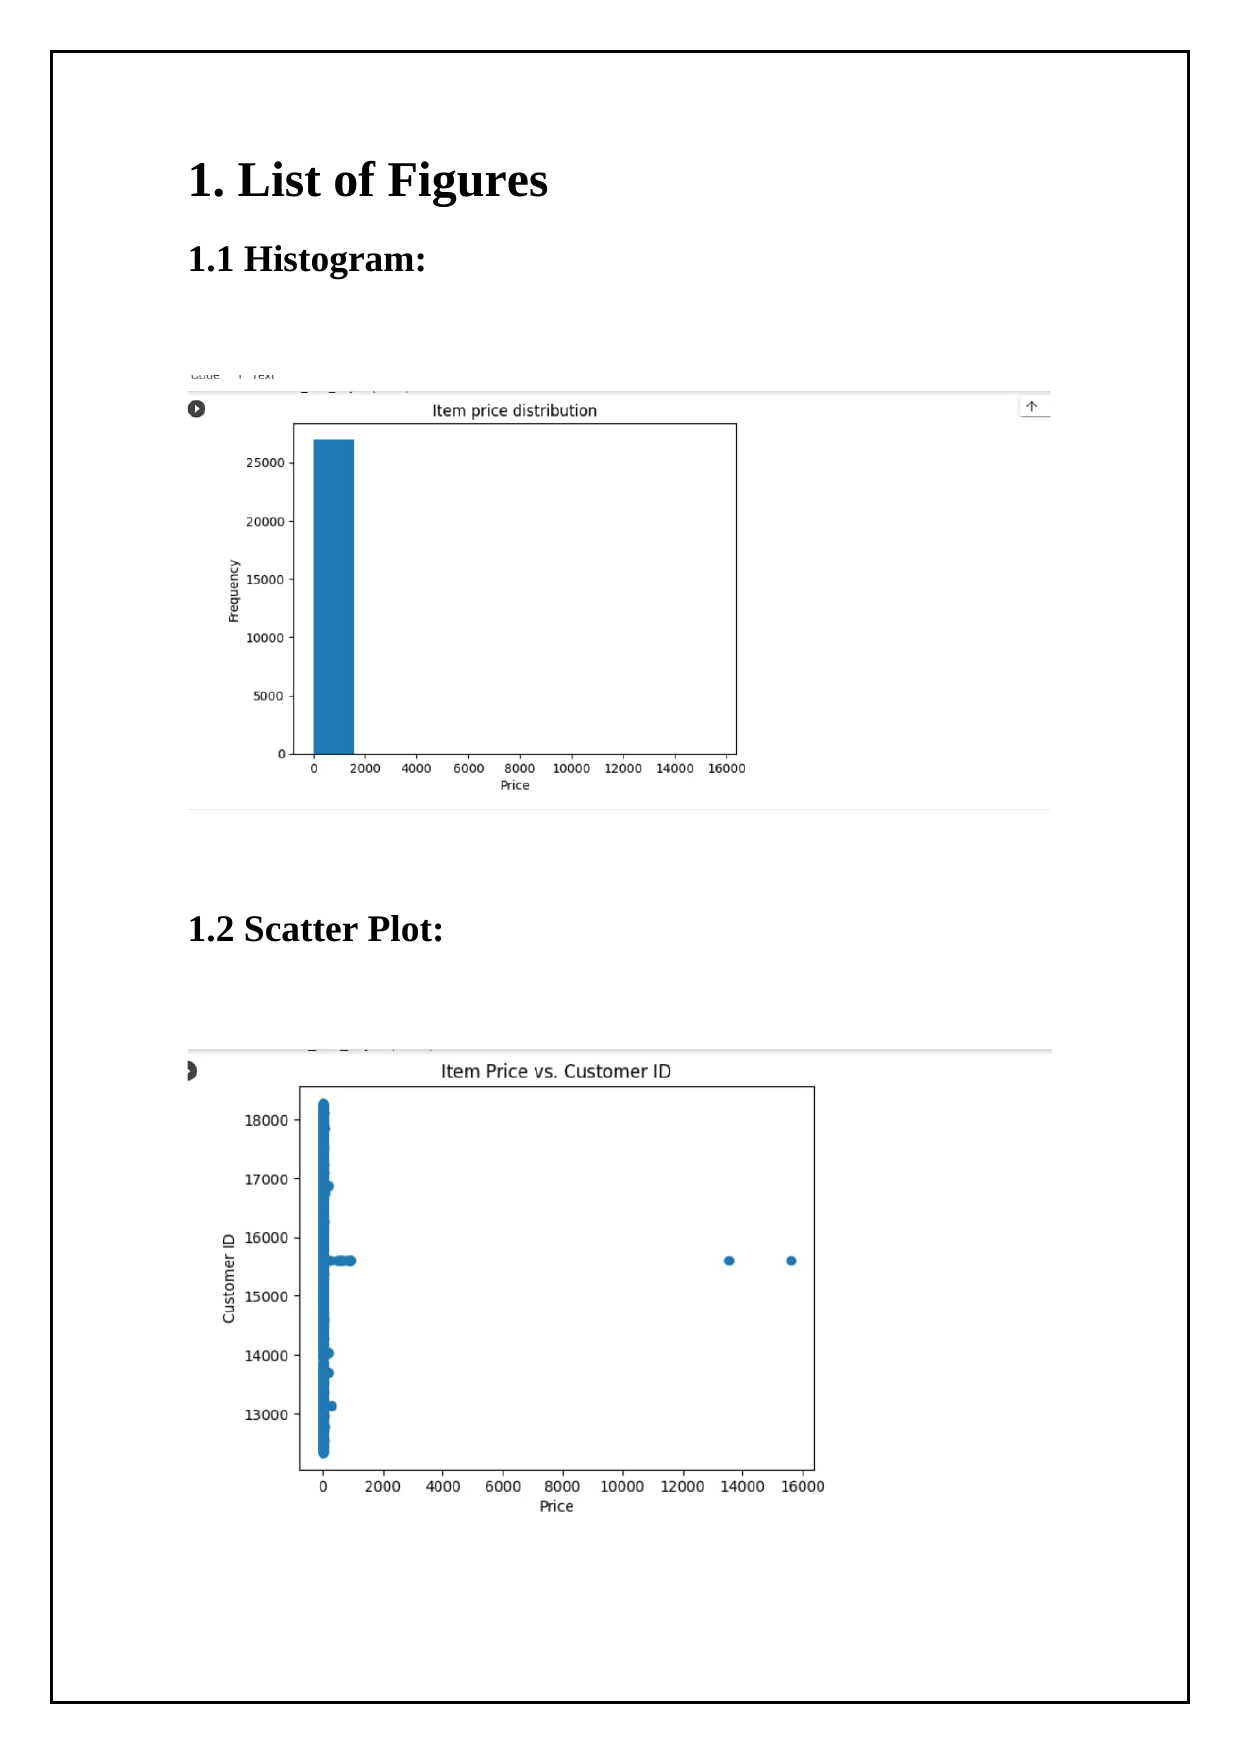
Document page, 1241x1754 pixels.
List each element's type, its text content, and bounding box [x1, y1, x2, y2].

picture [187, 375, 1051, 814]
text 1. List of Figures [187, 150, 1053, 207]
text 1.1 Histogram: [187, 237, 1053, 280]
picture [187, 1044, 1053, 1529]
text 1.2 Scatter Plot: [187, 906, 1053, 949]
